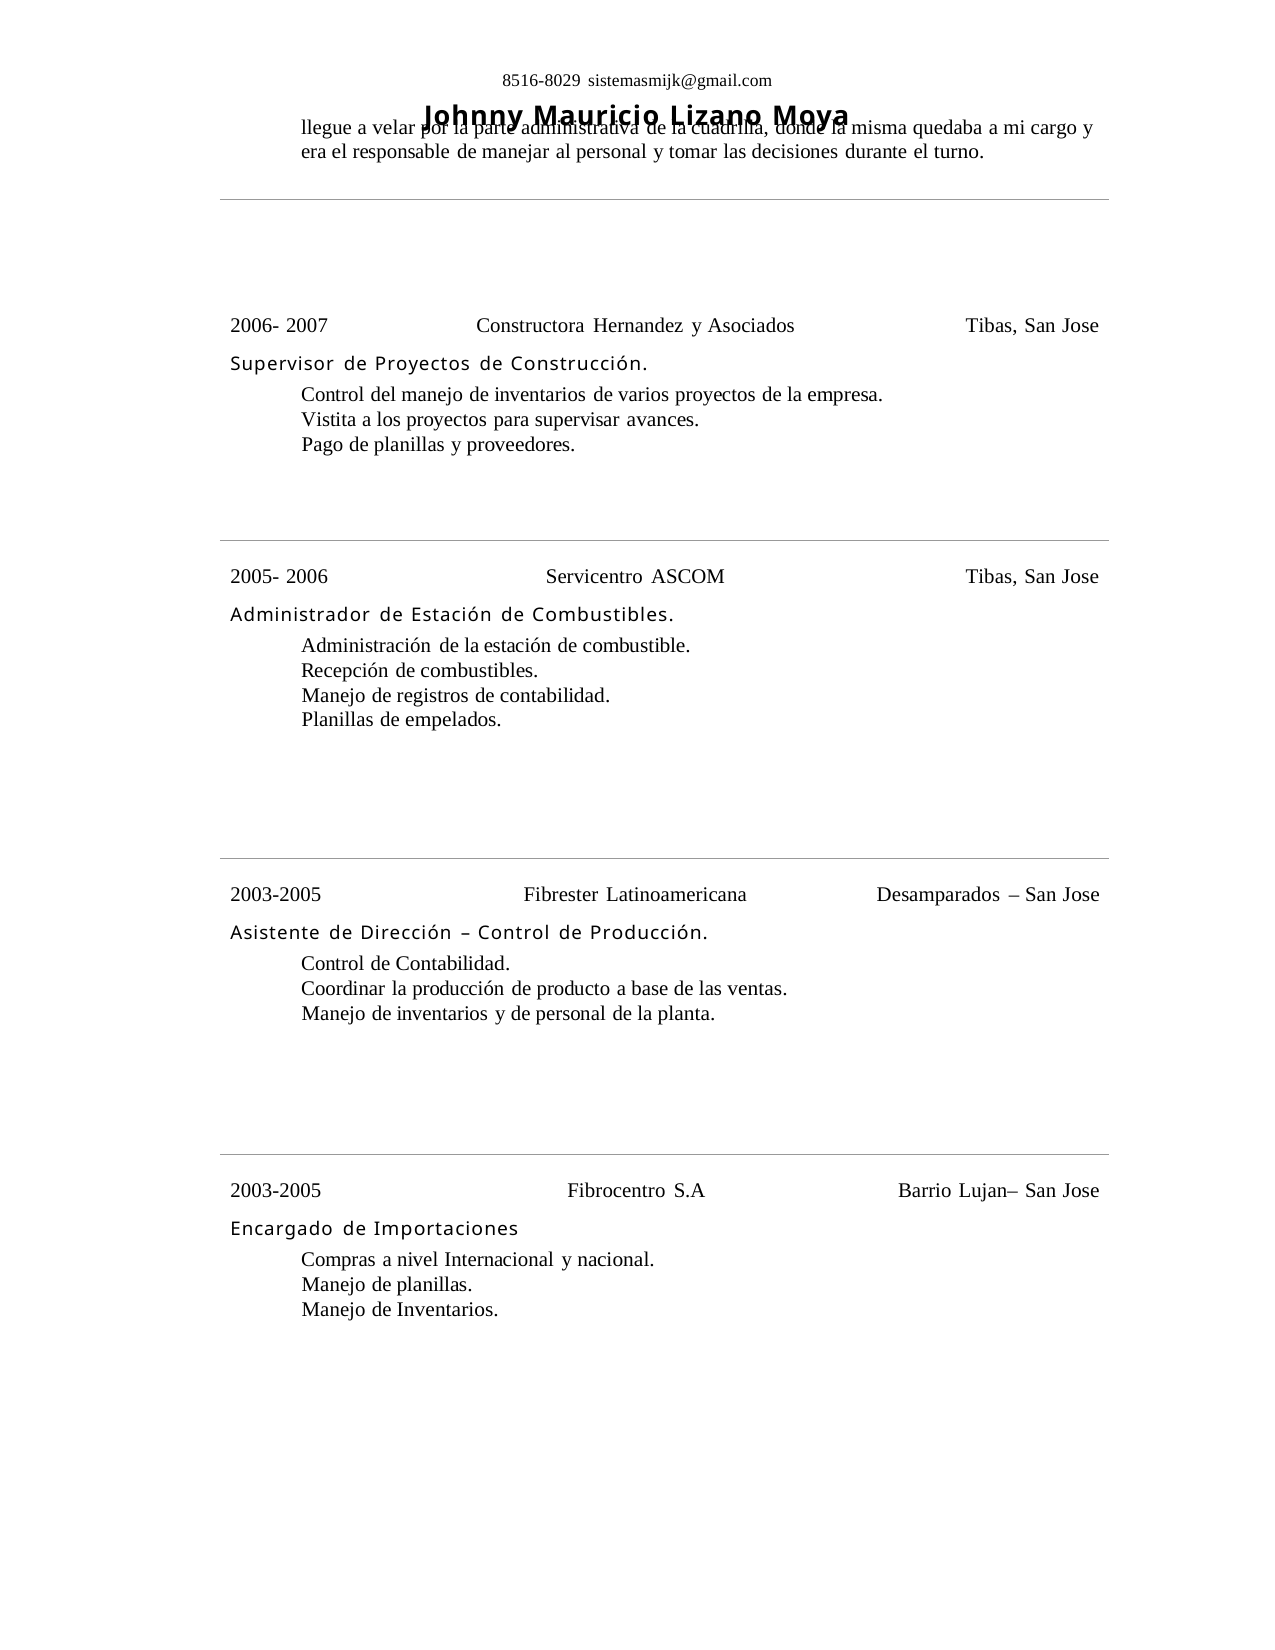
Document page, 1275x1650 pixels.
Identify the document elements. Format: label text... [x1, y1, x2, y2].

text Manejo de planillas. [266, 1271, 1121, 1296]
text Compras a nivel Internacional y nacional. [266, 1247, 1121, 1271]
text Administrador de Estación de Combustibles. [230, 601, 1121, 627]
text Supervisor de Proyectos de Construcción. [230, 350, 1121, 376]
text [266, 114, 1111, 163]
text Planillas de empelados. [266, 707, 1121, 731]
text Control de Contabilidad. [266, 951, 1121, 975]
text Control del manejo de inventarios de varios proyectos de la empresa. [266, 382, 1121, 406]
text Pago de planillas y proveedores. [266, 432, 1121, 456]
text Coordinar la producción de producto a base de las ventas. [266, 976, 1121, 1000]
text Manejo de inventarios y de personal de la planta. [266, 1001, 1121, 1025]
text Manejo de registros de contabilidad. [266, 682, 1121, 707]
text 2003-2005 Fibrester Latinoamericana Desamparados – San Jose [230, 882, 1121, 906]
text Encargado de Importaciones [230, 1215, 1121, 1241]
text Administración de la estación de combustible. [266, 633, 1121, 657]
text 2006- 2007 Constructora Hernandez y Asociados Tibas, San Jose [230, 313, 1121, 337]
text 2005- 2006 Servicentro ASCOM Tibas, San Jose [230, 564, 1121, 588]
text Recepción de combustibles. [266, 658, 1121, 682]
text 2003-2005 Fibrocentro S.A Barrio Lujan– San Jose [230, 1178, 1121, 1202]
text Vistita a los proyectos para supervisar avances. [266, 407, 1121, 431]
text Manejo de Inventarios. [266, 1297, 1121, 1321]
text Asistente de Dirección – Control de Producción. [230, 920, 1121, 945]
